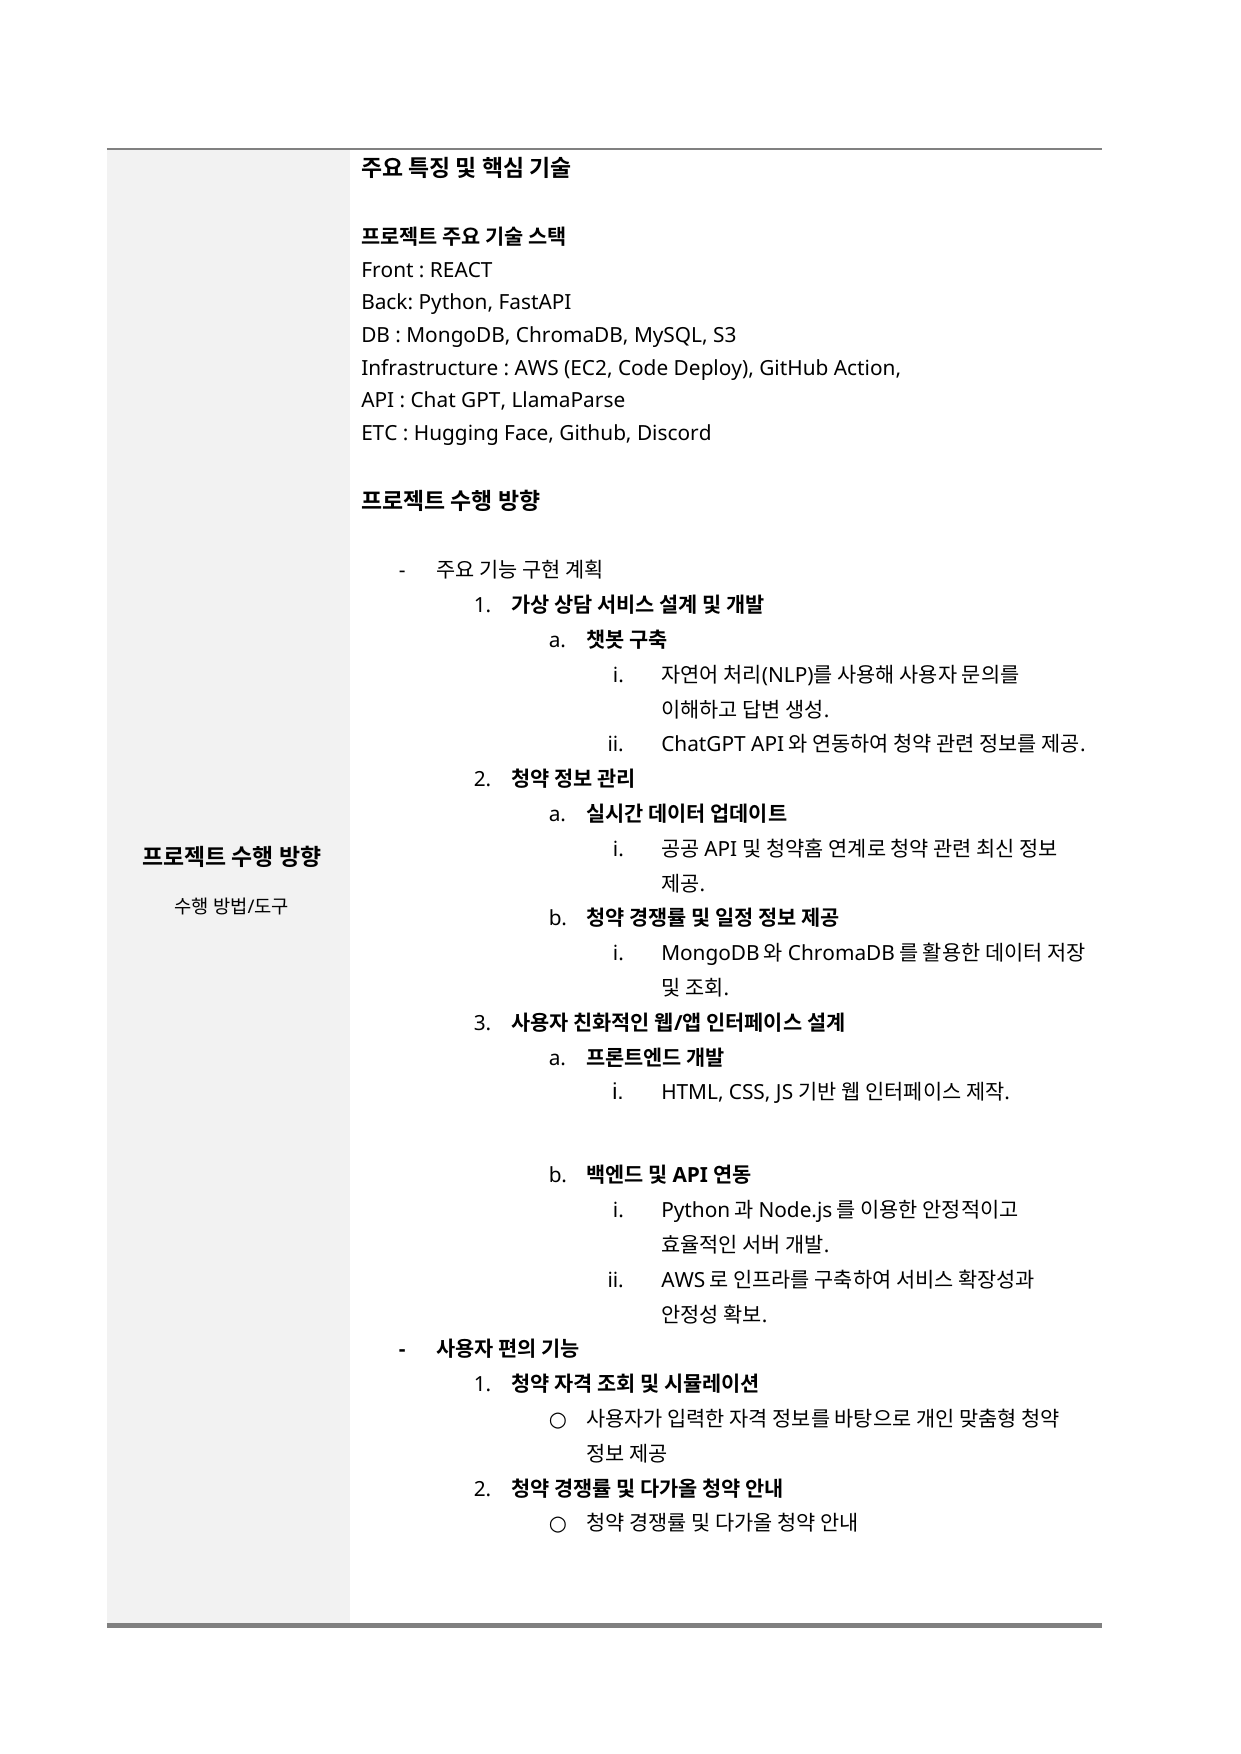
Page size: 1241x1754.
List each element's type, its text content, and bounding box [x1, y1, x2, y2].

table_cell 주요 특징 및 핵심 기술 프로젝트 주요 기술 스택 Front : REACT Back: Python, FastAPI DB : MongoDB, ChromaDB, MySQL, S3 Infrastructure : AWS (EC2, Code Deploy), GitHub Action, API : Chat GPT, LlamaParse ETC : Hugging Face, Github, Discord 프로젝트 수행 방향 주요 기능 구현 계획 가상 상담 서비스 설계 및 개발 챗봇 구축 자연어 처리(NLP)를 사용해 사용자 문의를 이해하고 답변 생성. ChatGPT API와 연동하여 청약 관련 정보를 제공. 청약 정보 관리 실시간 데이터 업데이트 공공 API 및 청약홈 연계로 청약 관련 최신 정보 제공. 청약 경쟁률 및 일정 정보 제공 MongoDB와 ChromaDB를 활용한 데이터 저장 및 조회. 사용자 친화적인 웹/앱 인터페이스 설계 프론트엔드 개발 HTML, CSS, JS 기반 웹 인터페이스 제작. 백엔드 및 API 연동 Python과 Node.js를 이용한 안정적이고 효율적인 서버 개발. AWS로 인프라를 구축하여 서비스 확장성과 안정성 확보. 사용자 편의 기능 청약 자격 조회 및 시뮬레이션 사용자가 입력한 자격 정보를 바탕으로 개인 맞춤형 청약 정보 제공 청약 경쟁률 및 다가올 청약 안내 청약 경쟁률 및 다가올 청약 안내 [350, 150, 1102, 1623]
table_cell 프로젝트 수행 방향 수행 방법/도구 [107, 150, 350, 1623]
